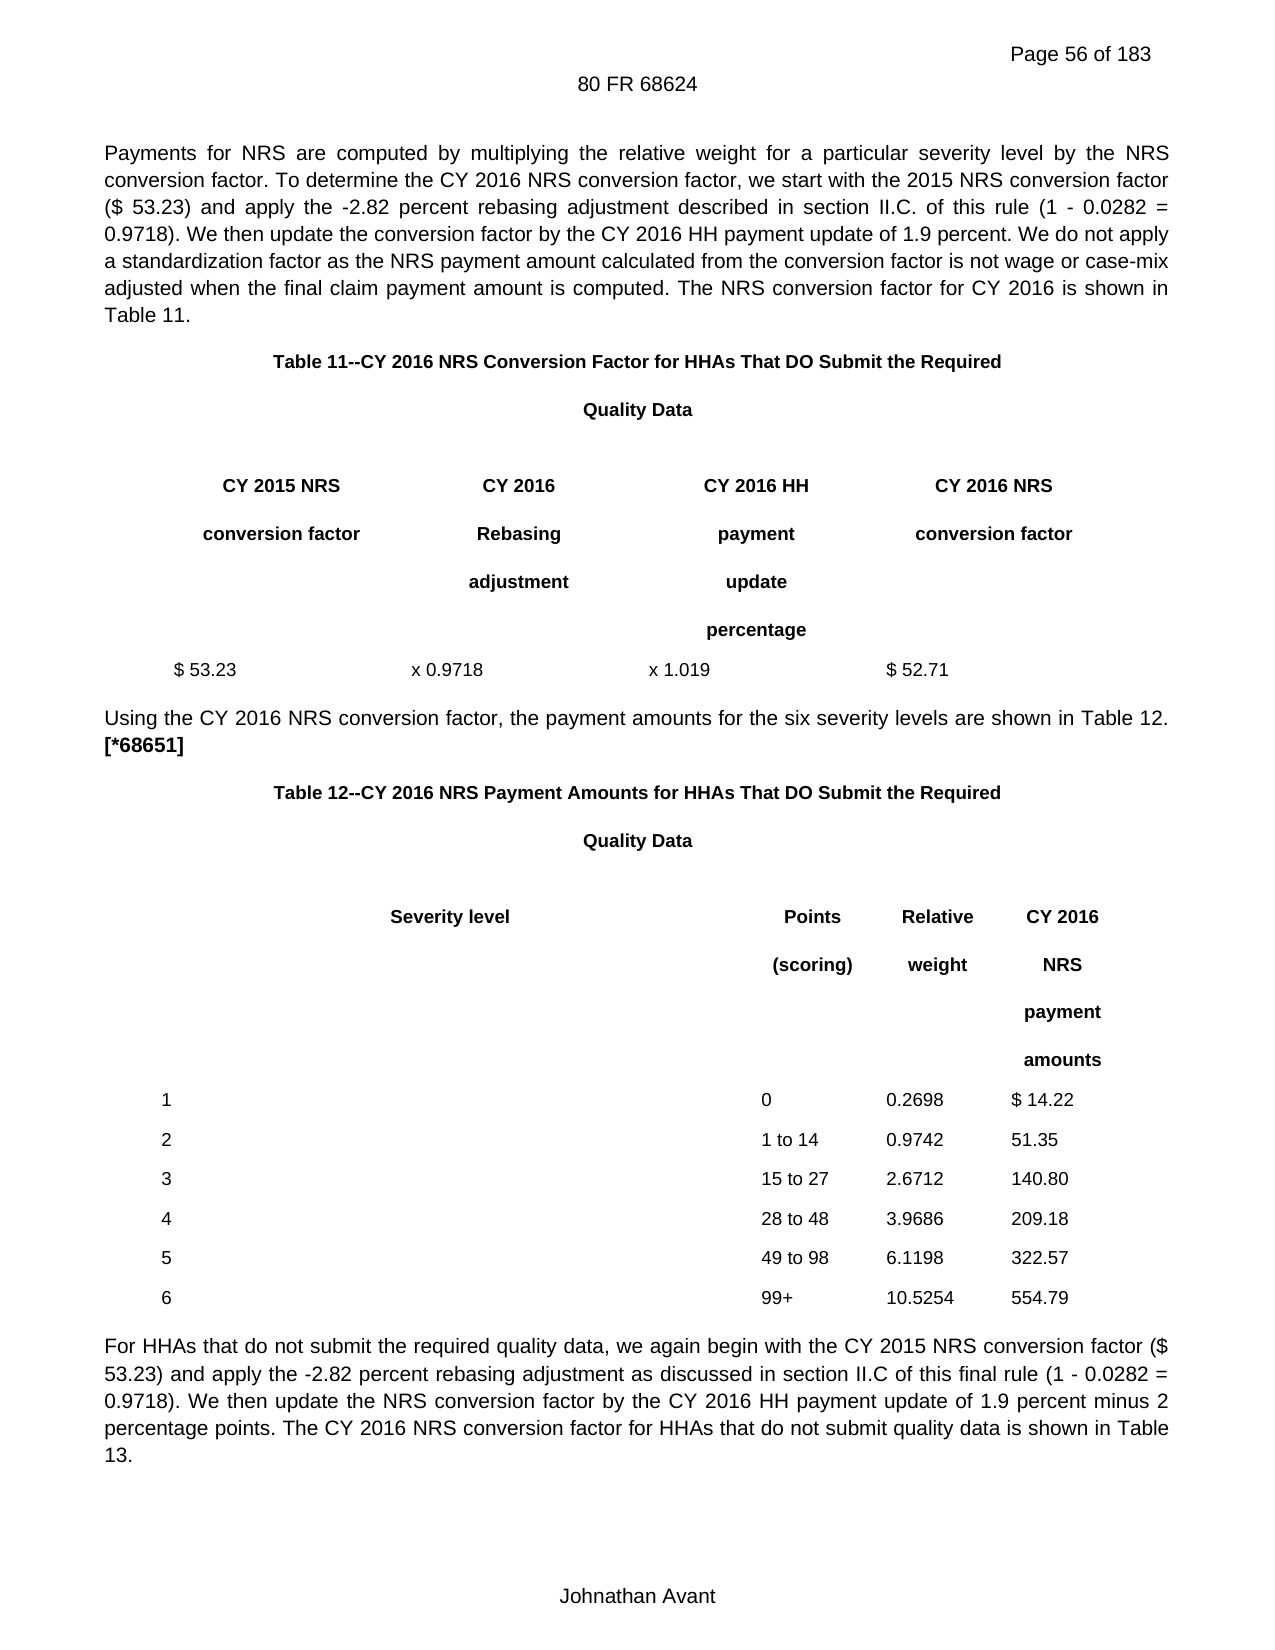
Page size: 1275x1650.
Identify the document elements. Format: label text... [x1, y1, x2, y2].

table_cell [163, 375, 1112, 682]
text Payments for NRS are computed by multiplying the relative weight for a particular severity level by the NRS conversion factor. To determine the CY 2016 NRS conversion factor, we start with the 2015 NRS conversion factor ($ 53.23) and apply the -2.82 percent rebasing adjustment described in section II.C. of this rule (1 - 0.0282 = 0.9718). We then update the conversion factor by the CY 2016 HH payment update of 1.9 percent. We do not apply a standardization factor as the NRS payment amount calculated from the conversion factor is not wage or case-mix adjusted when the final claim payment amount is computed. The NRS conversion factor for CY 2016 is shown in Table 11. [104, 137, 1171, 327]
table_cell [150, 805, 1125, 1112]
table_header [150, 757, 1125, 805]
text For HHAs that do not submit the required quality data, we again begin with the CY 2015 NRS conversion factor ($ 53.23) and apply the -2.82 percent rebasing adjustment as discussed in section II.C of this final rule (1 - 0.0282 = 0.9718). We then update the NRS conversion factor by the CY 2016 HH payment update of 1.9 percent minus 2 percentage points. The CY 2016 NRS conversion factor for HHAs that do not submit quality data is shown in Table 13. [104, 1331, 1171, 1467]
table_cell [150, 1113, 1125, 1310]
text Using the CY 2016 NRS conversion factor, the payment amounts for the six severity levels are shown in Table 12. [*68651] [104, 703, 1171, 757]
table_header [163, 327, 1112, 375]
